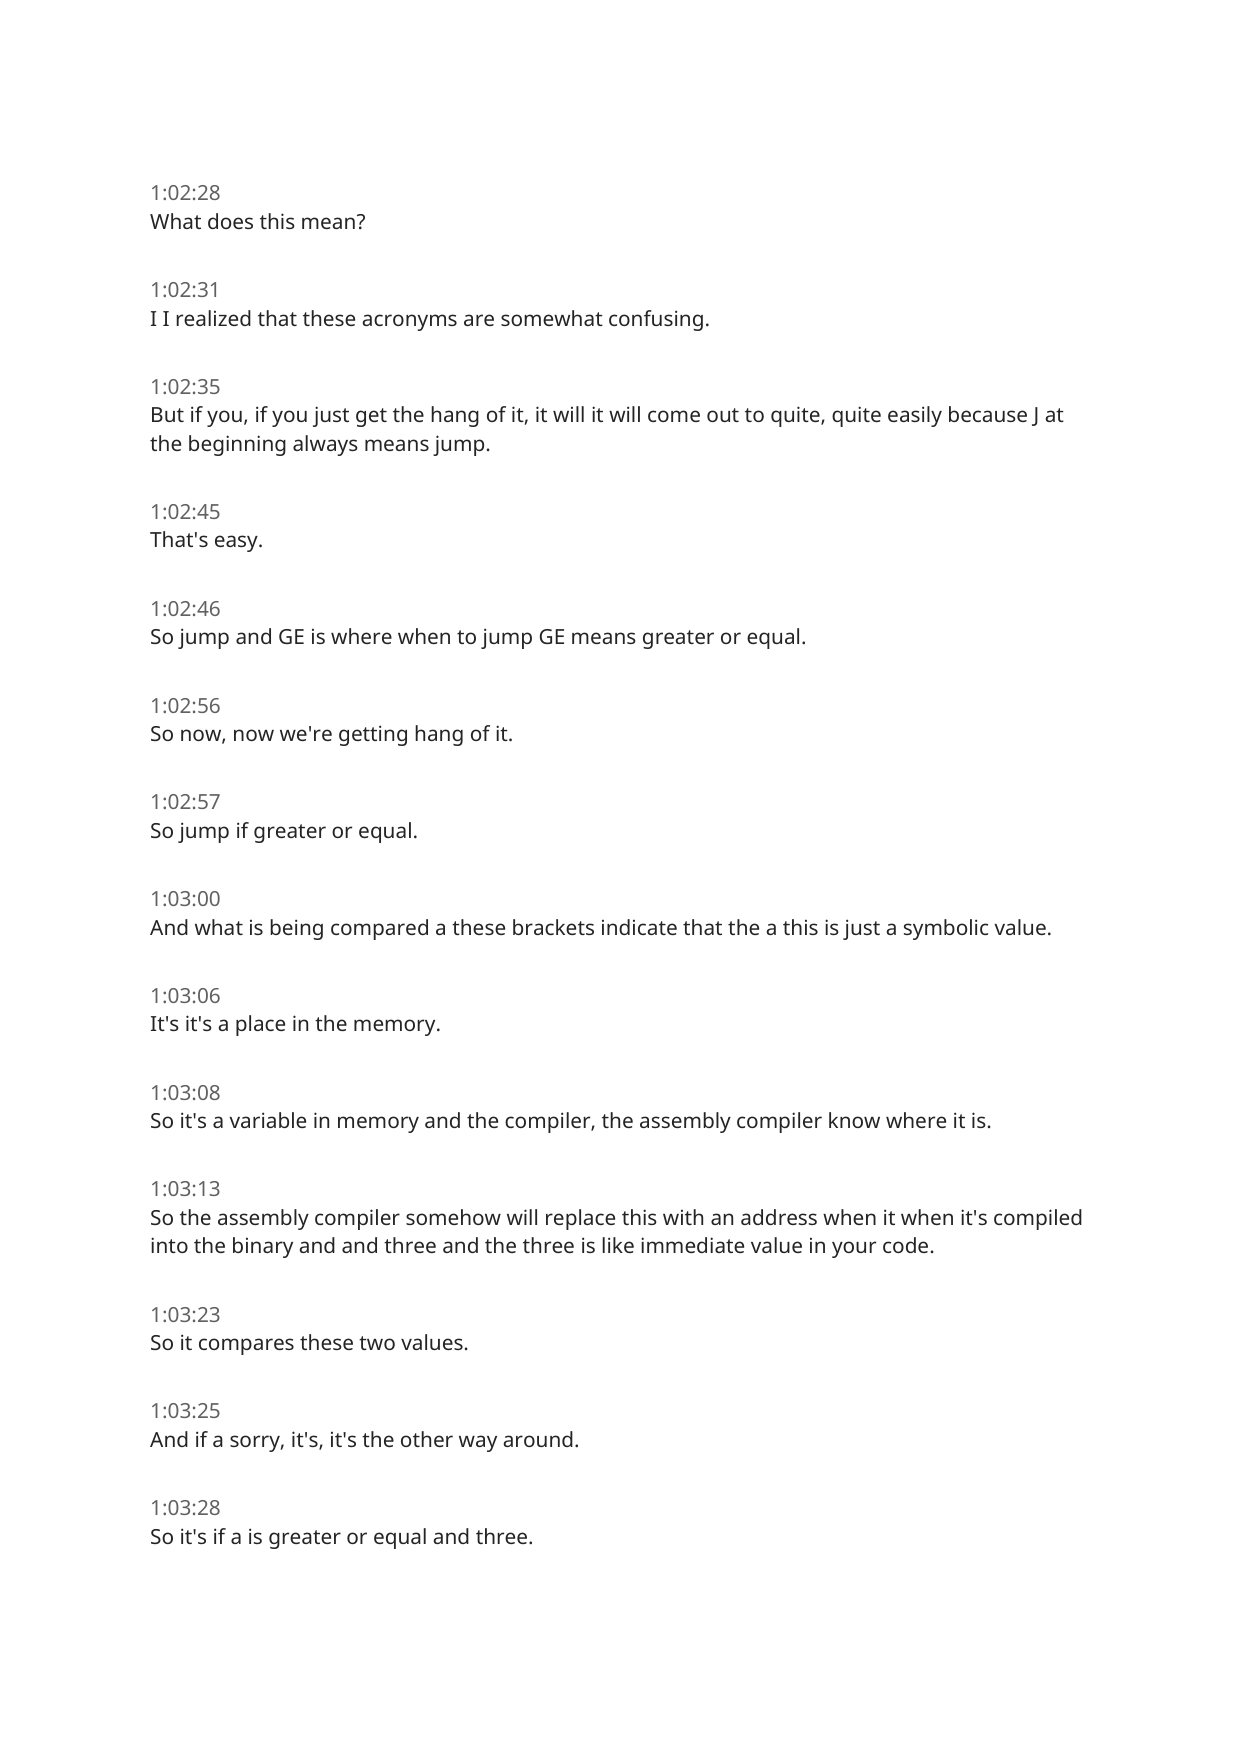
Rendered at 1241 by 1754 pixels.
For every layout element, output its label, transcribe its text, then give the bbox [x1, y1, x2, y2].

text 1:02:45 That's easy. [150, 469, 1090, 554]
text 1:03:13 So the assembly compiler somehow will replace this with an address when it when it's compiled into the binary and and three and the three is like immediate value in your code. [150, 1146, 1090, 1260]
text 1:03:06 It's it's a place in the memory. [150, 953, 1090, 1038]
text 1:02:56 So now, now we're getting hang of it. [150, 662, 1090, 748]
text 1:03:25 And if a sorry, it's, it's the other way around. [150, 1368, 1090, 1453]
text 1:02:28 What does this mean? [150, 150, 1090, 235]
text 1:03:08 So it's a variable in memory and the compiler, the assembly compiler know where it is. [150, 1049, 1090, 1135]
text 1:02:31 I I realized that these acronyms are somewhat confusing. [150, 247, 1090, 332]
text 1:03:00 And what is being compared a these brackets indicate that the a this is just a symbolic value. [150, 856, 1090, 941]
text 1:03:28 So it's if a is greater or equal and three. [150, 1465, 1090, 1550]
text 1:03:23 So it compares these two values. [150, 1271, 1090, 1357]
text 1:02:35 But if you, if you just get the hang of it, it will it will come out to quite, quite easily because J at the beginning always means jump. [150, 343, 1090, 457]
text 1:02:57 So jump if greater or equal. [150, 759, 1090, 844]
text 1:02:46 So jump and GE is where when to jump GE means greater or equal. [150, 566, 1090, 651]
